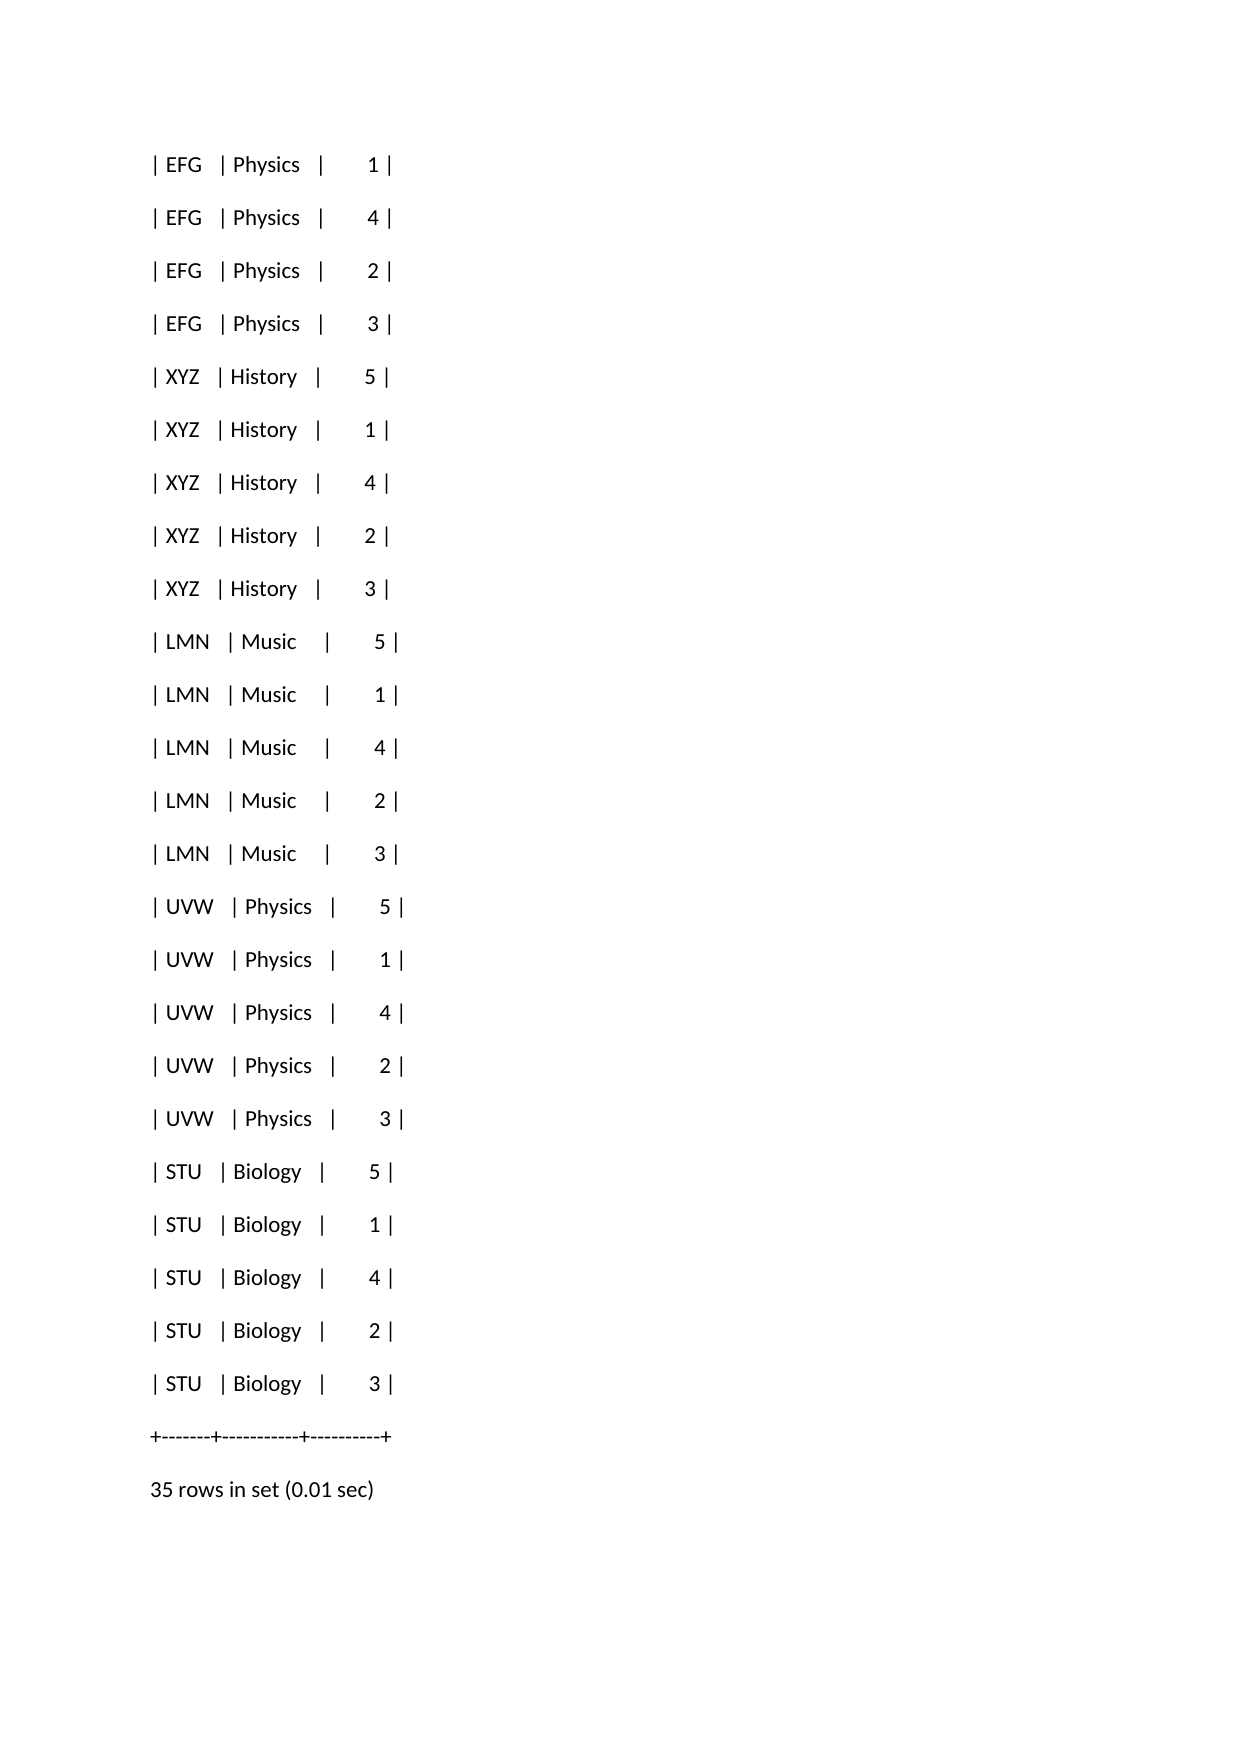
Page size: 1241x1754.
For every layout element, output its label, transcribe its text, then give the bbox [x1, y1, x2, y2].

text | UVW | Physics | 4 | [150, 998, 1090, 1026]
text | XYZ | History | 4 | [150, 468, 1090, 496]
text | STU | Biology | 2 | [150, 1316, 1090, 1344]
text | STU | Biology | 5 | [150, 1157, 1090, 1185]
text 35 rows in set (0.01 sec) [150, 1476, 1090, 1503]
text | LMN | Music | 4 | [150, 733, 1090, 761]
text | EFG | Physics | 1 | [150, 150, 1090, 178]
text | STU | Biology | 3 | [150, 1369, 1090, 1397]
text | XYZ | History | 5 | [150, 362, 1090, 390]
text | EFG | Physics | 3 | [150, 309, 1090, 337]
text | LMN | Music | 5 | [150, 627, 1090, 655]
text | UVW | Physics | 5 | [150, 892, 1090, 920]
text | STU | Biology | 1 | [150, 1210, 1090, 1238]
text | STU | Biology | 4 | [150, 1263, 1090, 1291]
text | LMN | Music | 1 | [150, 680, 1090, 708]
text | XYZ | History | 2 | [150, 521, 1090, 549]
text | XYZ | History | 3 | [150, 574, 1090, 602]
text +-------+-----------+----------+ [150, 1422, 1090, 1451]
text | LMN | Music | 3 | [150, 839, 1090, 867]
text | UVW | Physics | 1 | [150, 945, 1090, 973]
text | EFG | Physics | 4 | [150, 203, 1090, 231]
text | XYZ | History | 1 | [150, 415, 1090, 443]
text | UVW | Physics | 2 | [150, 1051, 1090, 1079]
text | UVW | Physics | 3 | [150, 1104, 1090, 1132]
text | LMN | Music | 2 | [150, 786, 1090, 814]
text | EFG | Physics | 2 | [150, 256, 1090, 284]
